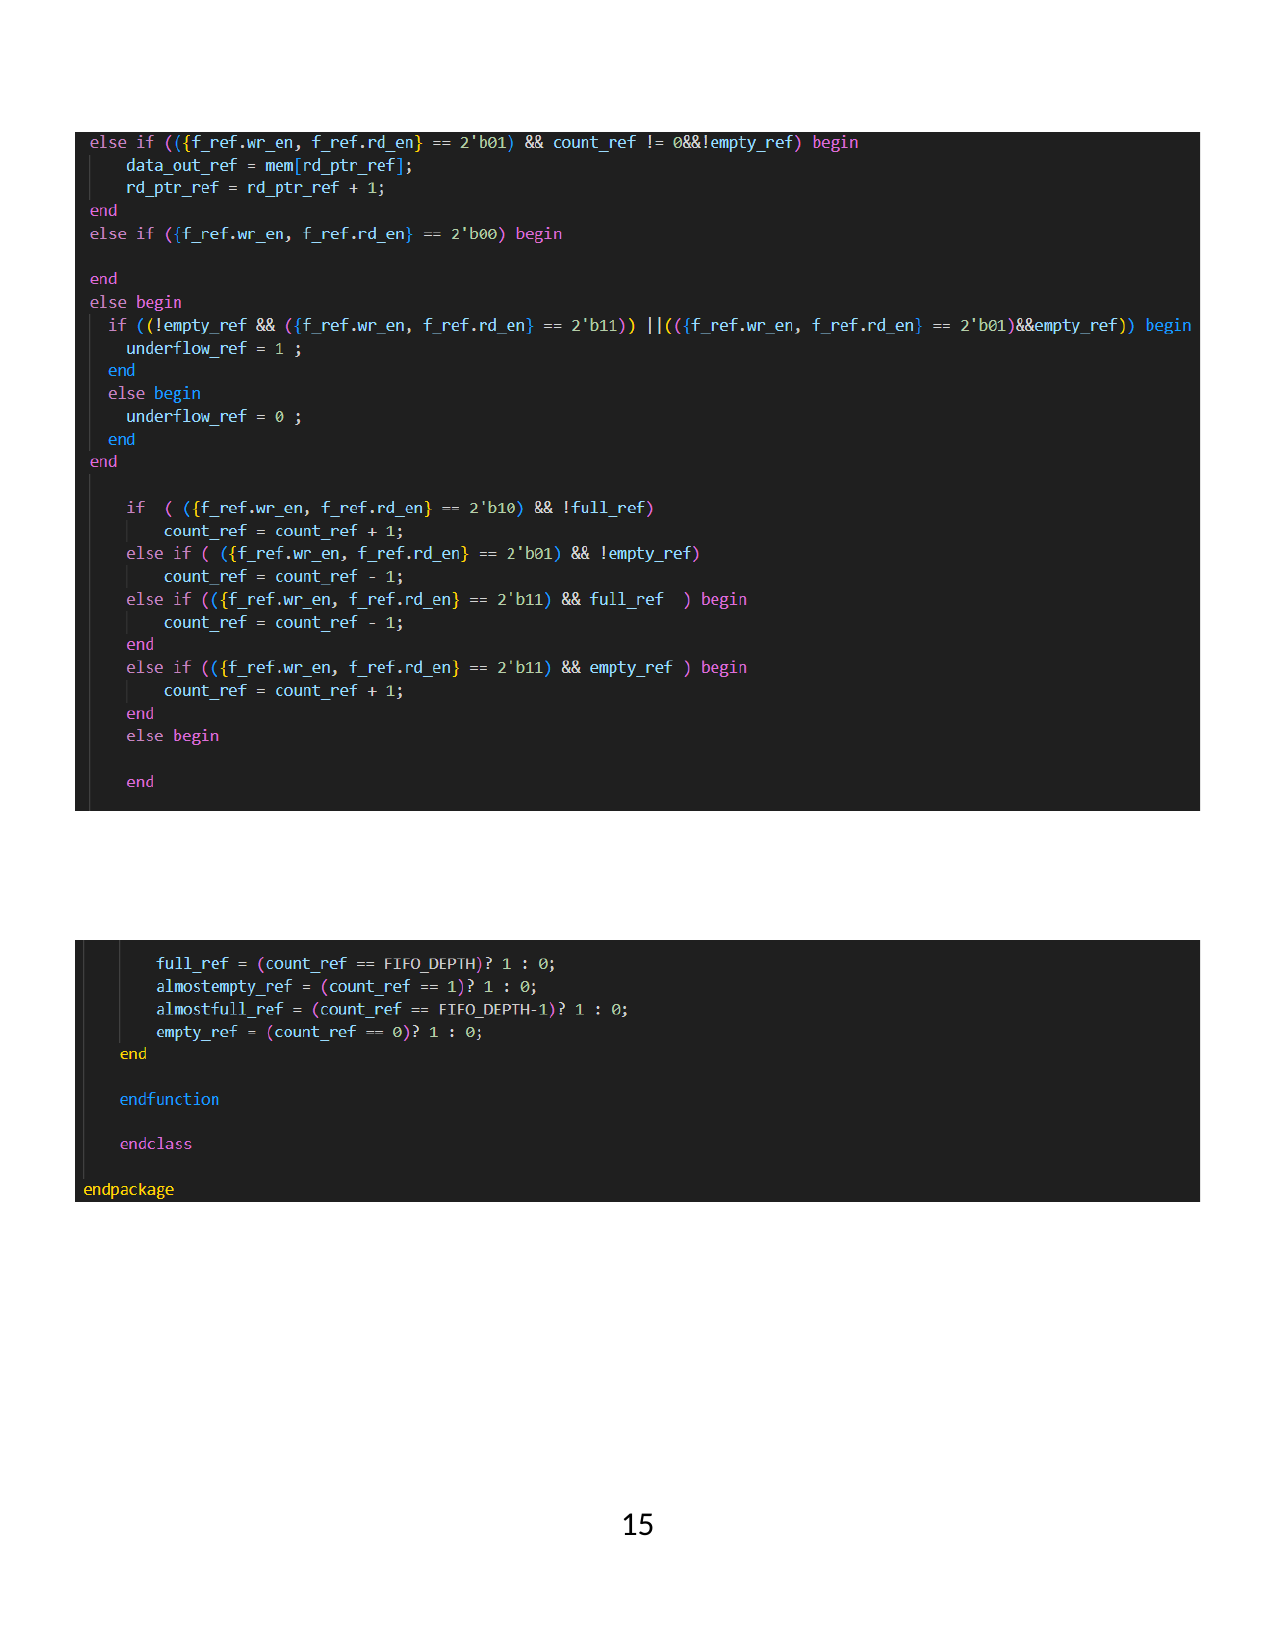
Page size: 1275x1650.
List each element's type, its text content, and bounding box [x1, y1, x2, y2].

picture [75, 132, 1200, 811]
picture [75, 940, 1200, 1202]
text 15 [75, 1503, 1200, 1544]
